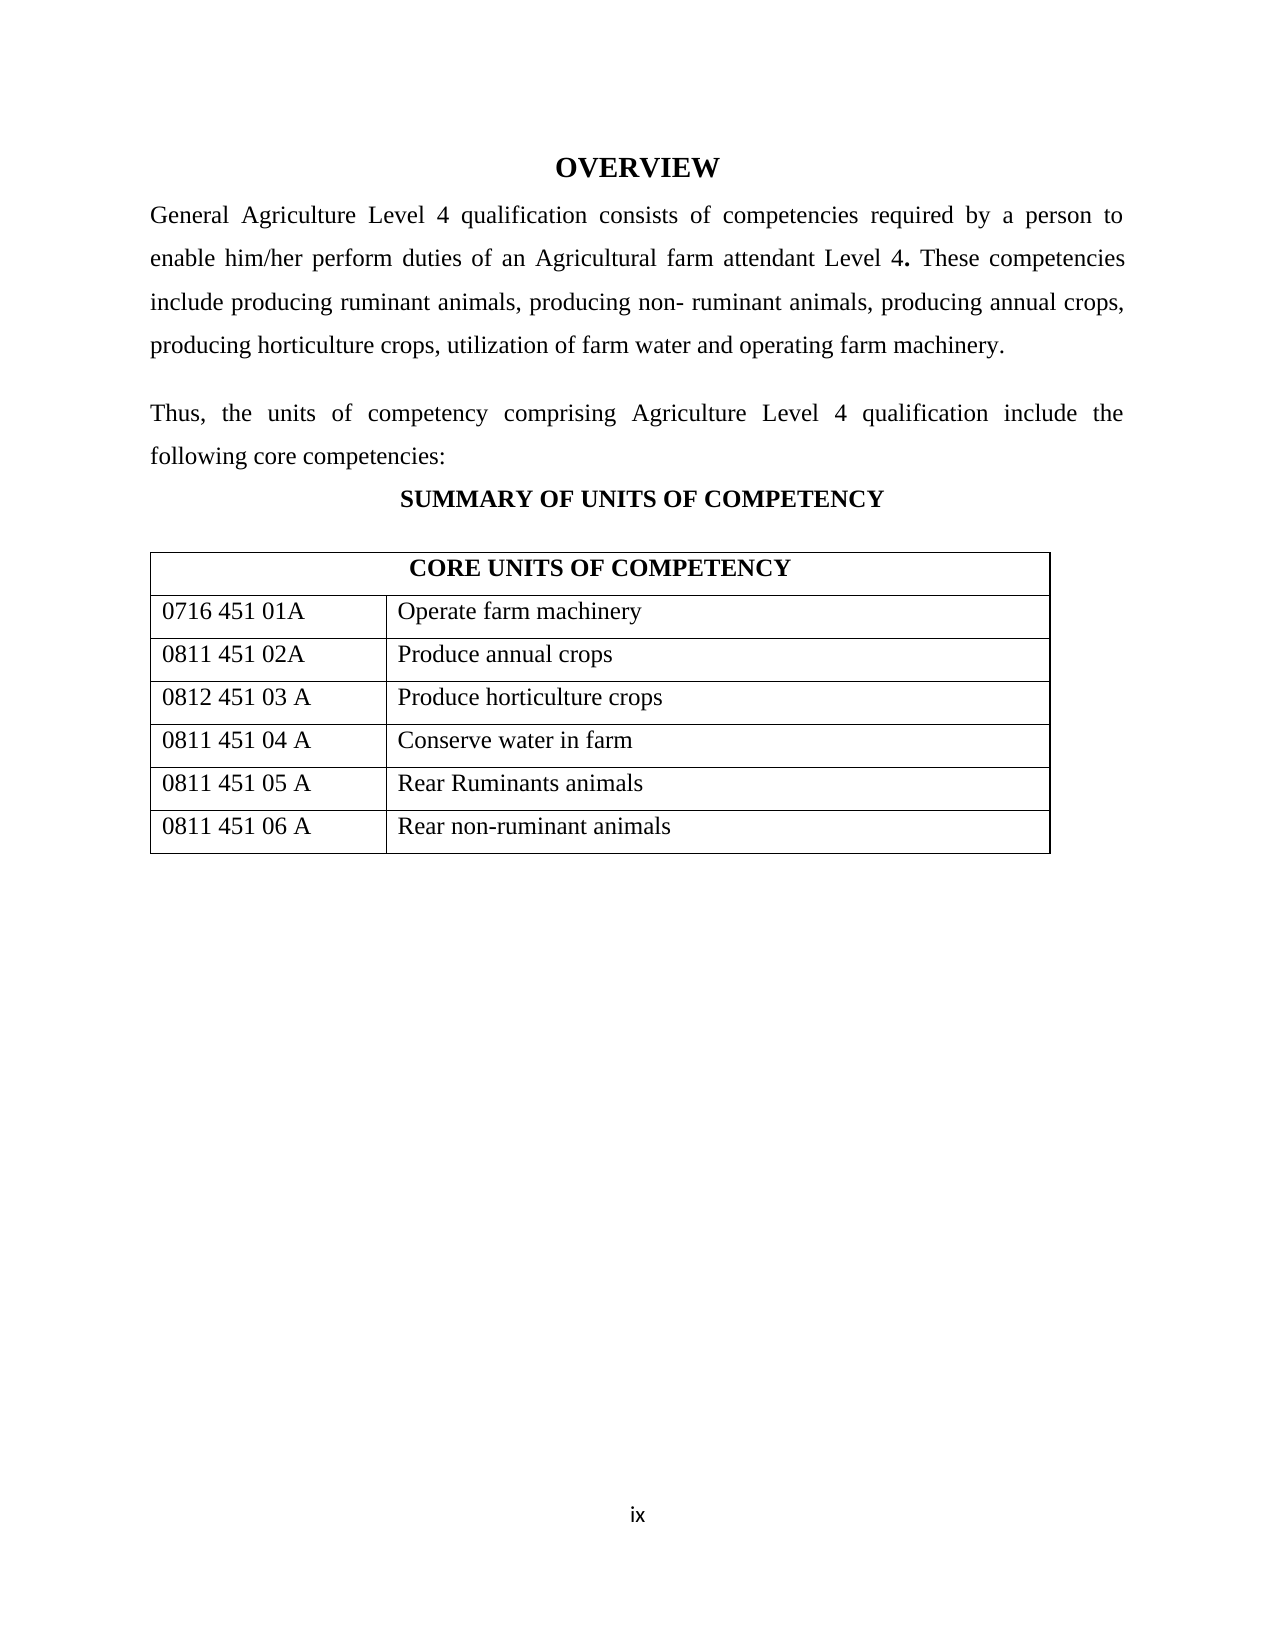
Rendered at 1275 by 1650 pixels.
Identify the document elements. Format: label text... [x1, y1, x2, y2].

table_cell 0716 451 01A [151, 596, 386, 638]
table_cell Produce annual crops [387, 639, 1049, 681]
table_cell 0811 451 04 A [151, 725, 386, 767]
table_cell Produce horticulture crops [387, 682, 1049, 724]
text General Agriculture Level 4 qualification consists of competencies required by a person to enable him/her perform duties of an Agricultural farm attendant Level 4. These competencies include producing ruminant animals, producing non- ruminant animals, producing annual crops, producing horticulture crops, utilization of farm water and operating farm machinery. [150, 200, 1125, 358]
table_cell 0812 451 03 A [151, 682, 386, 724]
table_cell Operate farm machinery [387, 596, 1049, 638]
table_header CORE UNITS OF COMPETENCY [151, 553, 1049, 595]
table_cell Rear non-ruminant animals [387, 811, 1049, 853]
table_cell Conserve water in farm [387, 725, 1049, 767]
table_cell Rear Ruminants animals [387, 768, 1049, 810]
table_cell 0811 451 06 A [151, 811, 386, 853]
table_cell 0811 451 02A [151, 639, 386, 681]
table_cell 0811 451 05 A [151, 768, 386, 810]
subtitle OVERVIEW [150, 150, 1125, 183]
text SUMMARY OF UNITS OF COMPETENCY [159, 484, 1125, 513]
text Thus, the units of competency comprising Agriculture Level 4 qualification include the following core competencies: [150, 398, 1125, 470]
